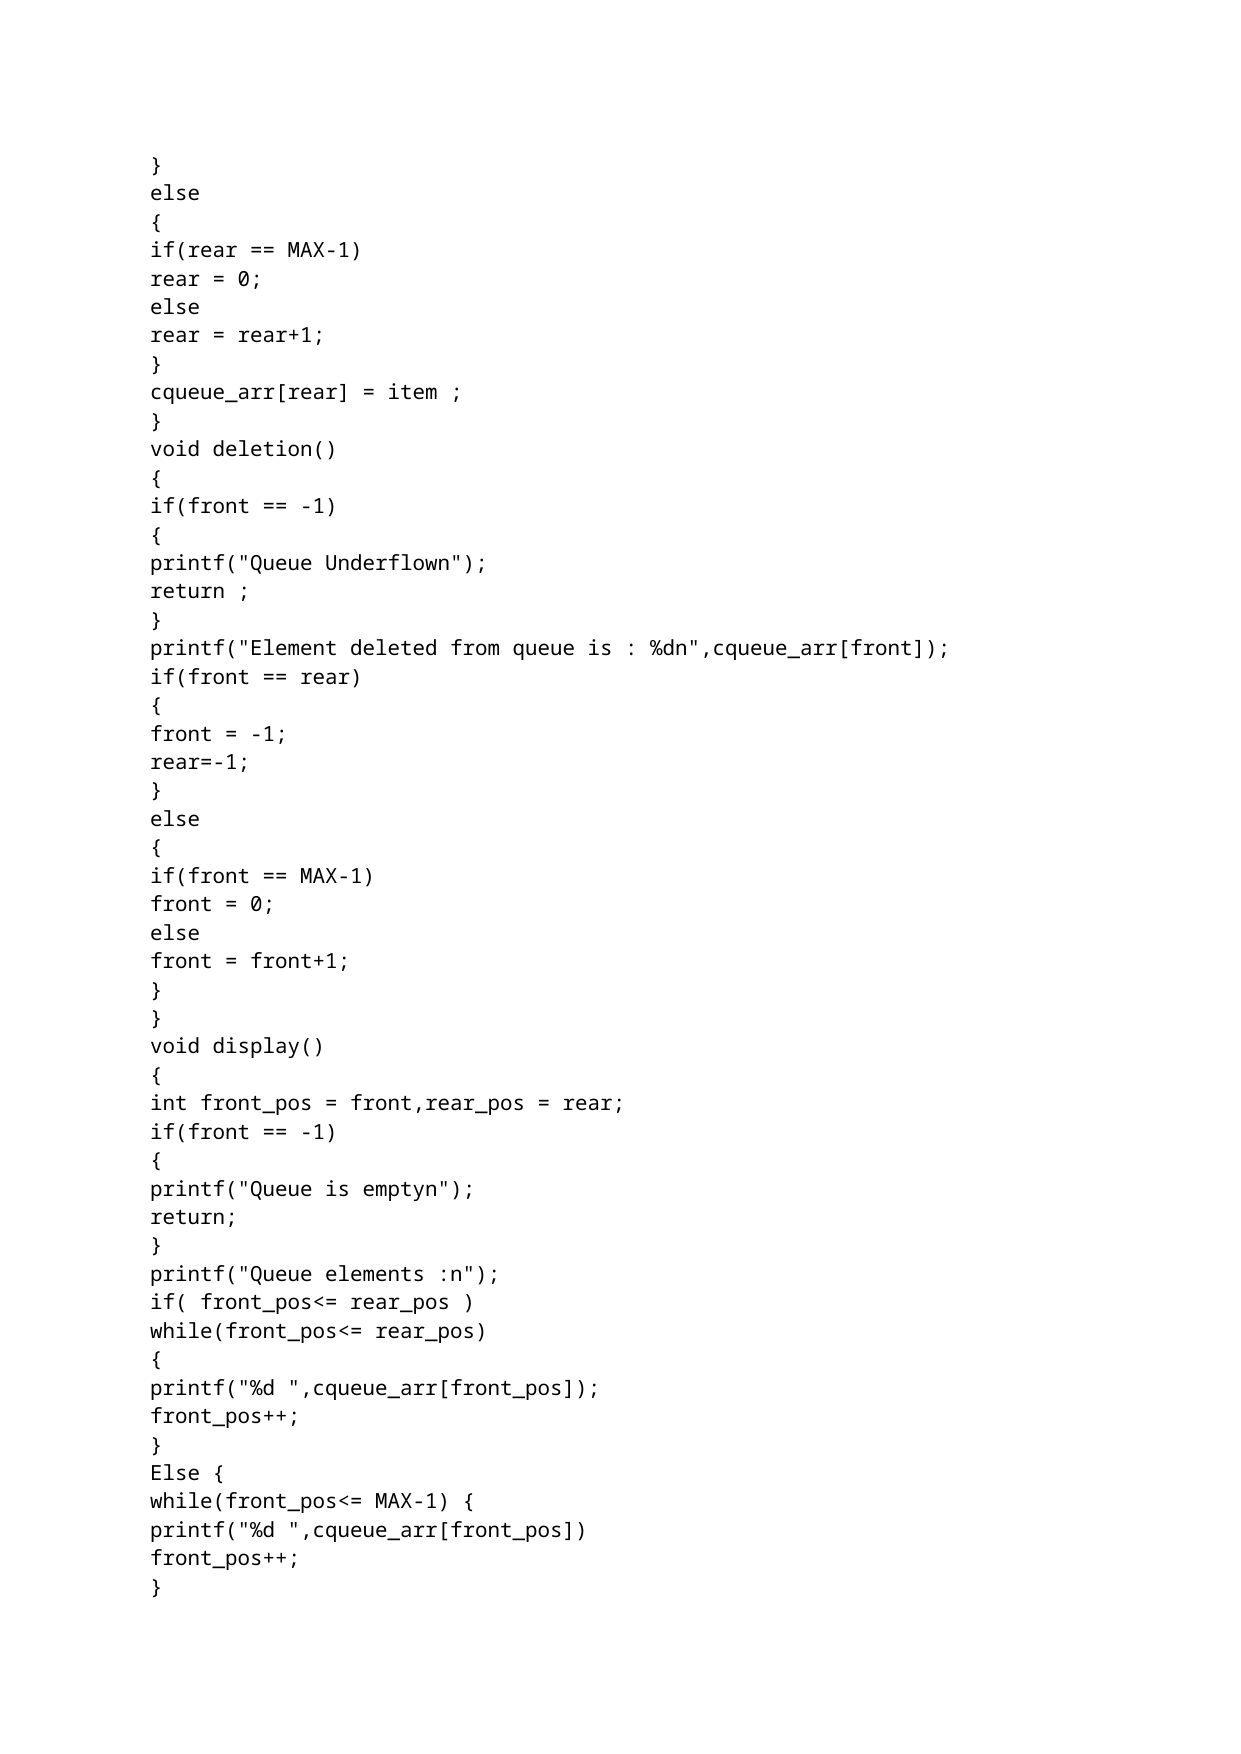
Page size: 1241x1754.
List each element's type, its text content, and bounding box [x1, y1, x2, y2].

text else [150, 292, 1090, 321]
text rear = 0; [150, 264, 1090, 292]
text void deletion() [150, 434, 1090, 463]
text } [150, 349, 1090, 377]
text } [150, 406, 1090, 434]
text if( front_pos<= rear_pos ) [150, 1287, 1090, 1316]
text printf("Queue Underflown"); [150, 548, 1090, 577]
text if(front == MAX-1) [150, 861, 1090, 889]
text if(front == -1) [150, 1117, 1090, 1145]
text return ; [150, 577, 1090, 605]
text } [150, 1430, 1090, 1458]
text { [150, 1344, 1090, 1373]
text } [150, 975, 1090, 1003]
text cqueue_arr[rear] = item ; [150, 377, 1090, 406]
text Else { [150, 1458, 1090, 1487]
text if(rear == MAX-1) [150, 235, 1090, 264]
text printf("%d ",cqueue_arr[front_pos]) [150, 1515, 1090, 1543]
text { [150, 207, 1090, 235]
text } [150, 1003, 1090, 1032]
text { [150, 1060, 1090, 1088]
text else [150, 178, 1090, 207]
text if(front == rear) [150, 662, 1090, 690]
text printf("%d ",cqueue_arr[front_pos]); [150, 1373, 1090, 1401]
text } [150, 776, 1090, 804]
text printf("Queue is emptyn"); [150, 1174, 1090, 1202]
text { [150, 690, 1090, 719]
text { [150, 463, 1090, 491]
text } [150, 605, 1090, 633]
text rear = rear+1; [150, 321, 1090, 349]
text front = -1; [150, 719, 1090, 747]
text return; [150, 1202, 1090, 1231]
text front = 0; [150, 889, 1090, 918]
text } [150, 150, 1090, 178]
text front_pos++; [150, 1543, 1090, 1572]
text front_pos++; [150, 1401, 1090, 1430]
text printf("Queue elements :n"); [150, 1259, 1090, 1287]
text int front_pos = front,rear_pos = rear; [150, 1088, 1090, 1117]
text while(front_pos<= MAX-1) { [150, 1487, 1090, 1515]
text if(front == -1) [150, 491, 1090, 520]
text rear=-1; [150, 747, 1090, 776]
text else [150, 918, 1090, 946]
text front = front+1; [150, 946, 1090, 975]
text { [150, 520, 1090, 548]
text while(front_pos<= rear_pos) [150, 1316, 1090, 1344]
text else [150, 804, 1090, 832]
text { [150, 832, 1090, 861]
text } [150, 1572, 1090, 1600]
text printf("Element deleted from queue is : %dn",cqueue_arr[front]); [150, 633, 1090, 662]
text { [150, 1145, 1090, 1174]
text } [150, 1231, 1090, 1259]
text void display() [150, 1032, 1090, 1060]
